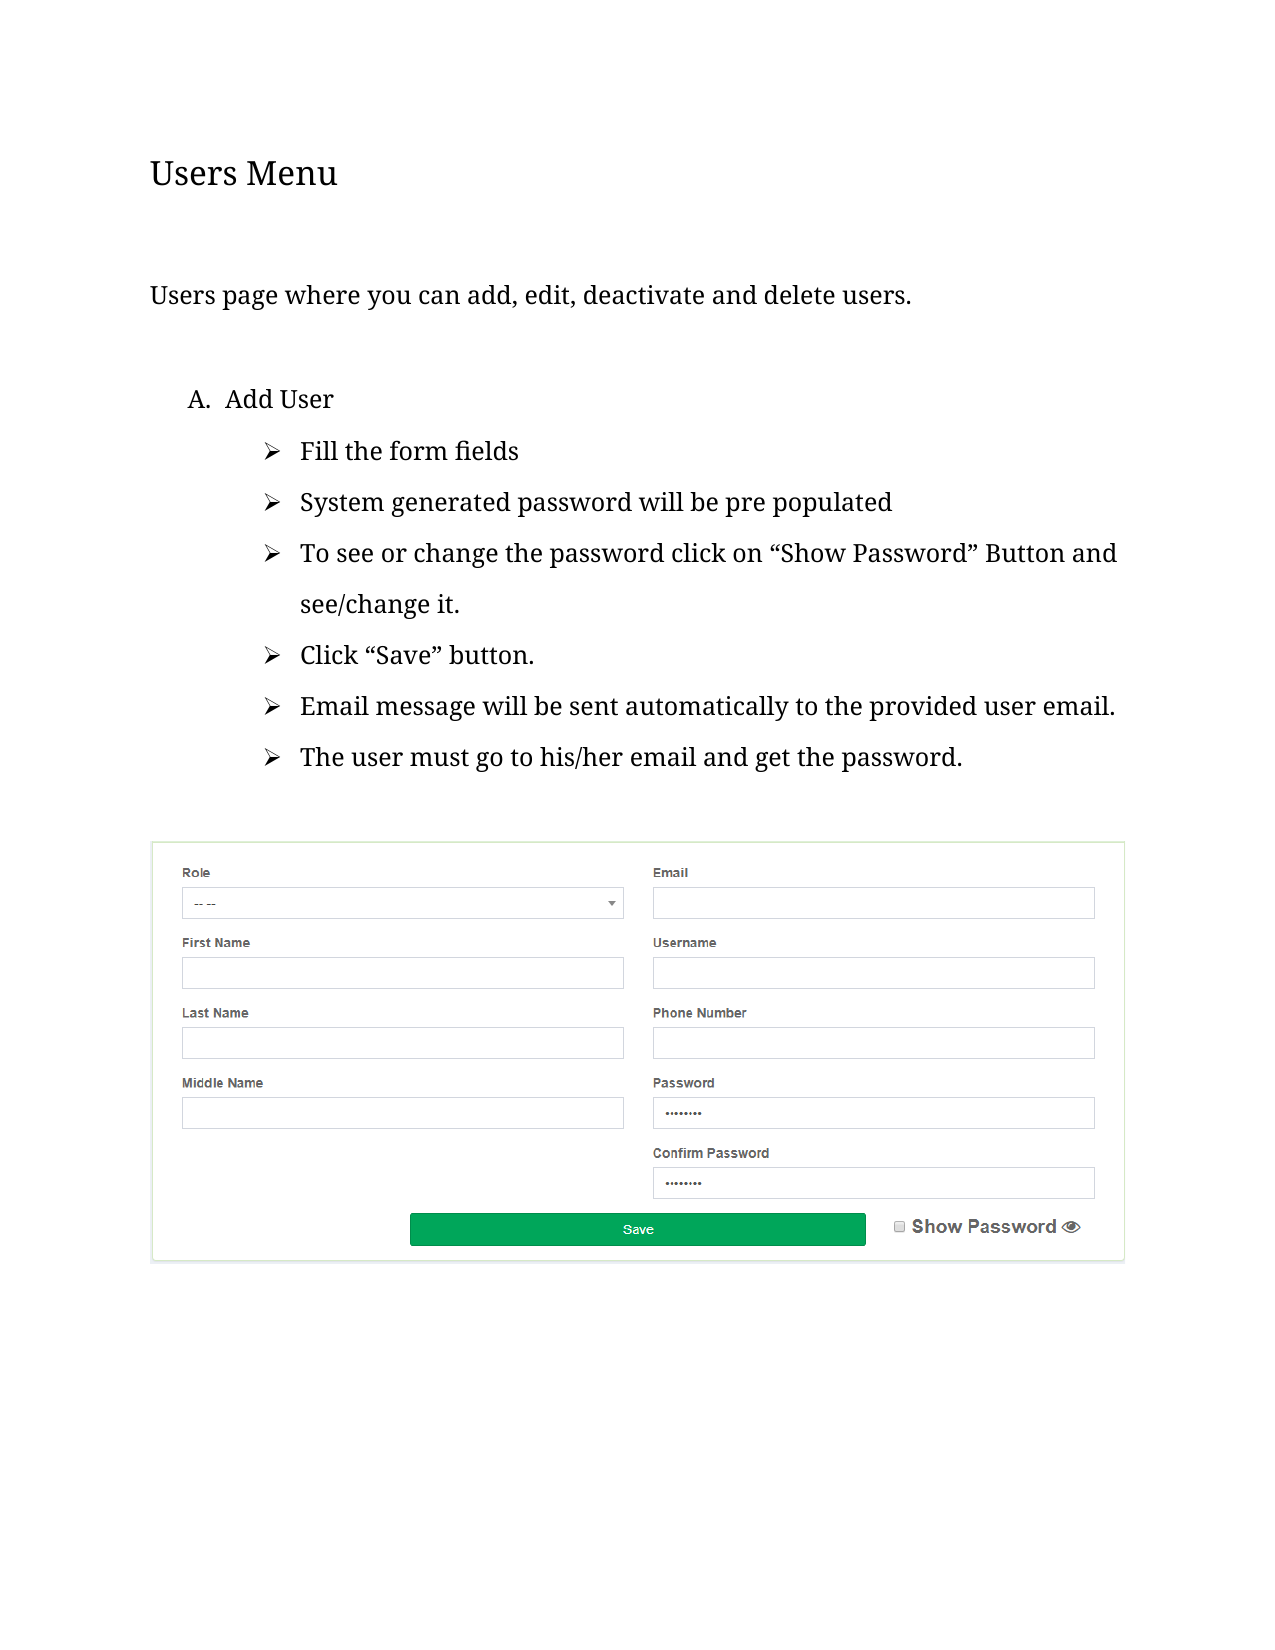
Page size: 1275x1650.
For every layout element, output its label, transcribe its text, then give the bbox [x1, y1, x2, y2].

picture [150, 841, 1125, 1264]
list Email message will be sent automatically to the provided user email. [262, 688, 1125, 722]
list Click “Save” button. [262, 637, 1125, 671]
text Users Menu Users page where you can add, edit, deactivate and delete users. [150, 150, 1125, 323]
list The user must go to his/her email and get the password. [262, 739, 1125, 773]
list Add User [187, 382, 1125, 416]
list System generated password will be pre populated [262, 484, 1125, 518]
list To see or change the password click on “Show Password” Button and see/change it. [262, 535, 1125, 620]
list Fill the form fields [262, 433, 1125, 467]
